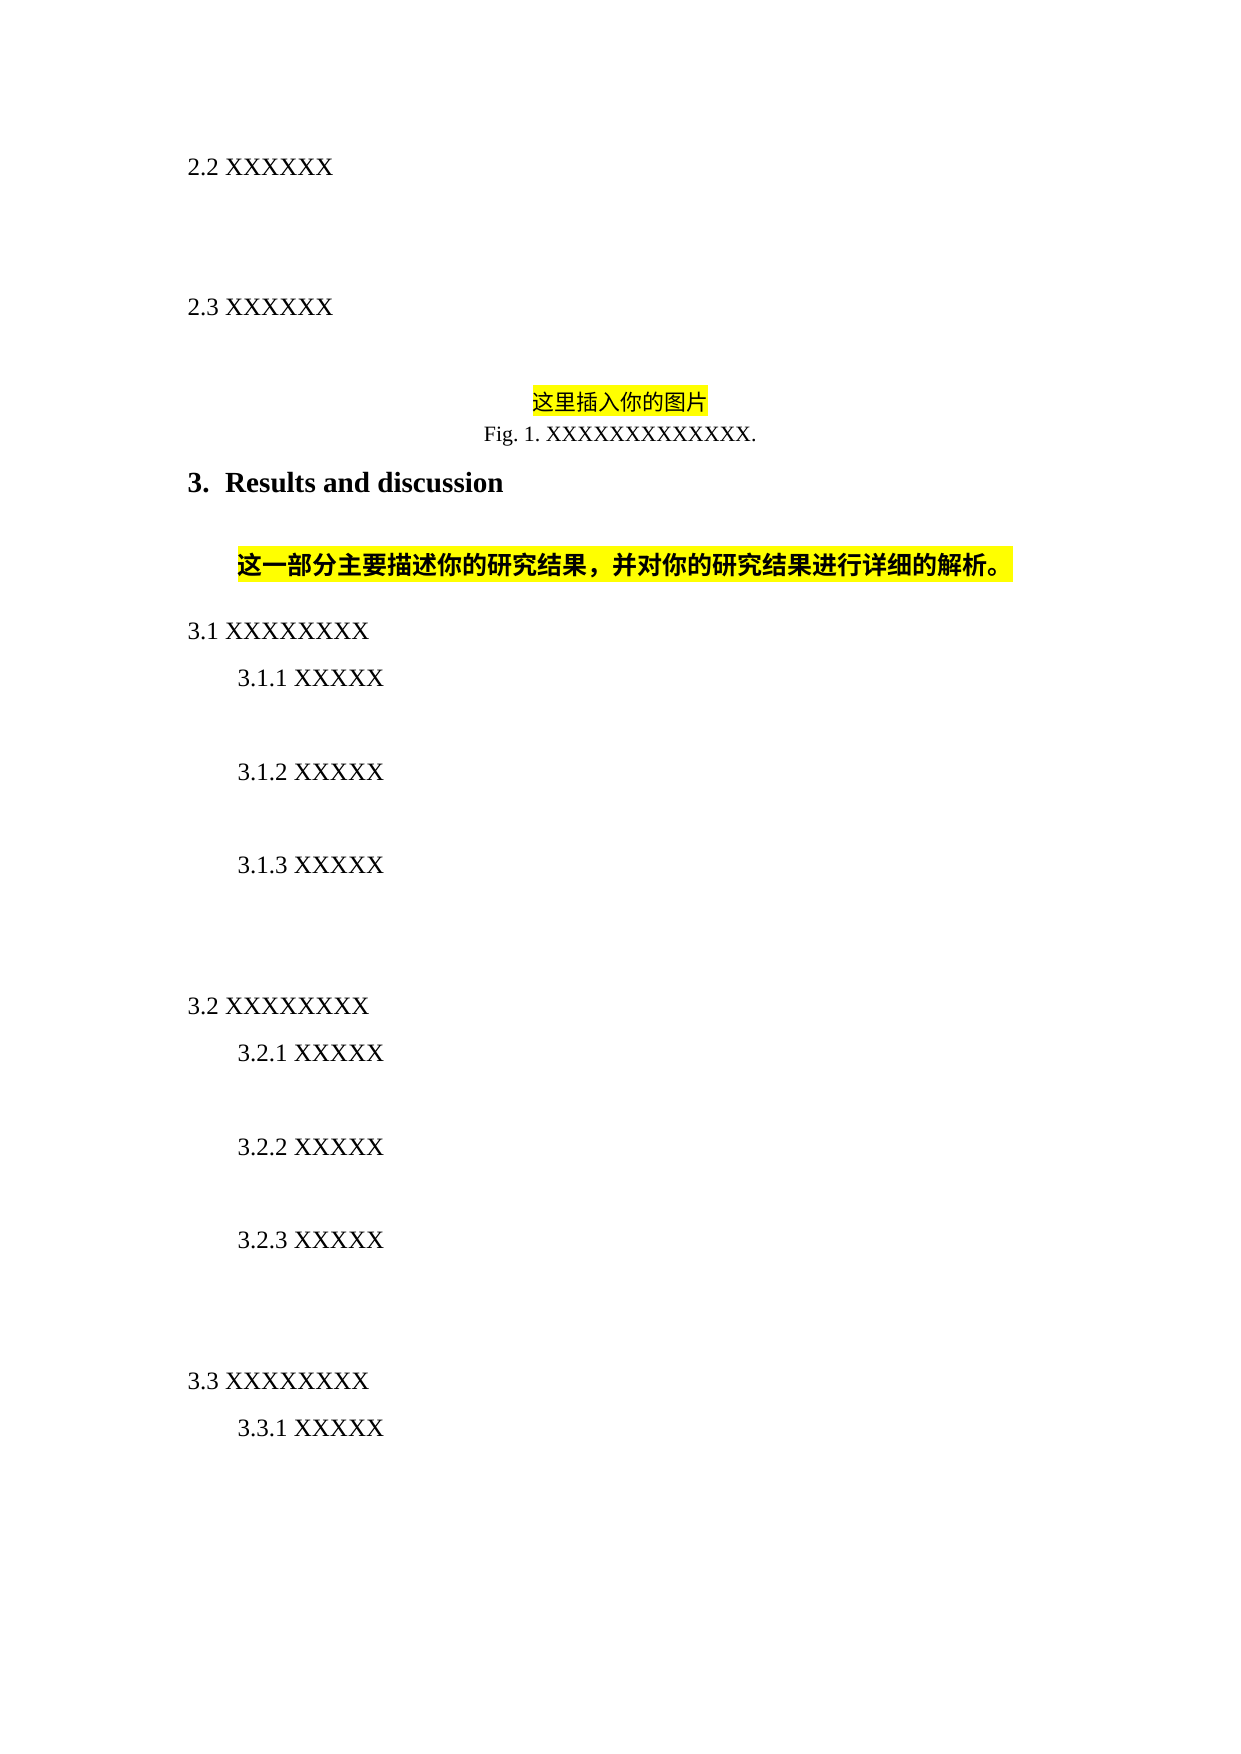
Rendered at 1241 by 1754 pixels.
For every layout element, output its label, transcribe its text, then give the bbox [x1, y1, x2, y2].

subtitle 3.2.2 XXXXX [187, 1130, 1053, 1162]
subtitle Results and discussion [187, 449, 1053, 514]
text 这一部分主要描述你的研究结果，并对你的研究结果进行详细的解析。 [187, 531, 1053, 596]
subtitle 3.1.1 XXXXX [187, 661, 1053, 694]
subtitle 2.3 XXXXXX [187, 291, 1053, 323]
subtitle 3.3 XXXXXXXX [187, 1364, 1053, 1397]
subtitle 3.2.3 XXXXX [187, 1224, 1053, 1256]
subtitle 3.3.1 XXXXX [187, 1411, 1053, 1444]
text 这里插入你的图片 [187, 384, 1053, 417]
text Fig. 1. XXXXXXXXXXXXX. [187, 417, 1053, 449]
subtitle 3.1 XXXXXXXX [187, 614, 1053, 647]
subtitle 3.1.3 XXXXX [187, 849, 1053, 881]
subtitle 3.1.2 XXXXX [187, 755, 1053, 787]
subtitle 2.2 XXXXXX [187, 150, 1053, 182]
subtitle 3.2.1 XXXXX [187, 1036, 1053, 1069]
subtitle 3.2 XXXXXXXX [187, 989, 1053, 1022]
